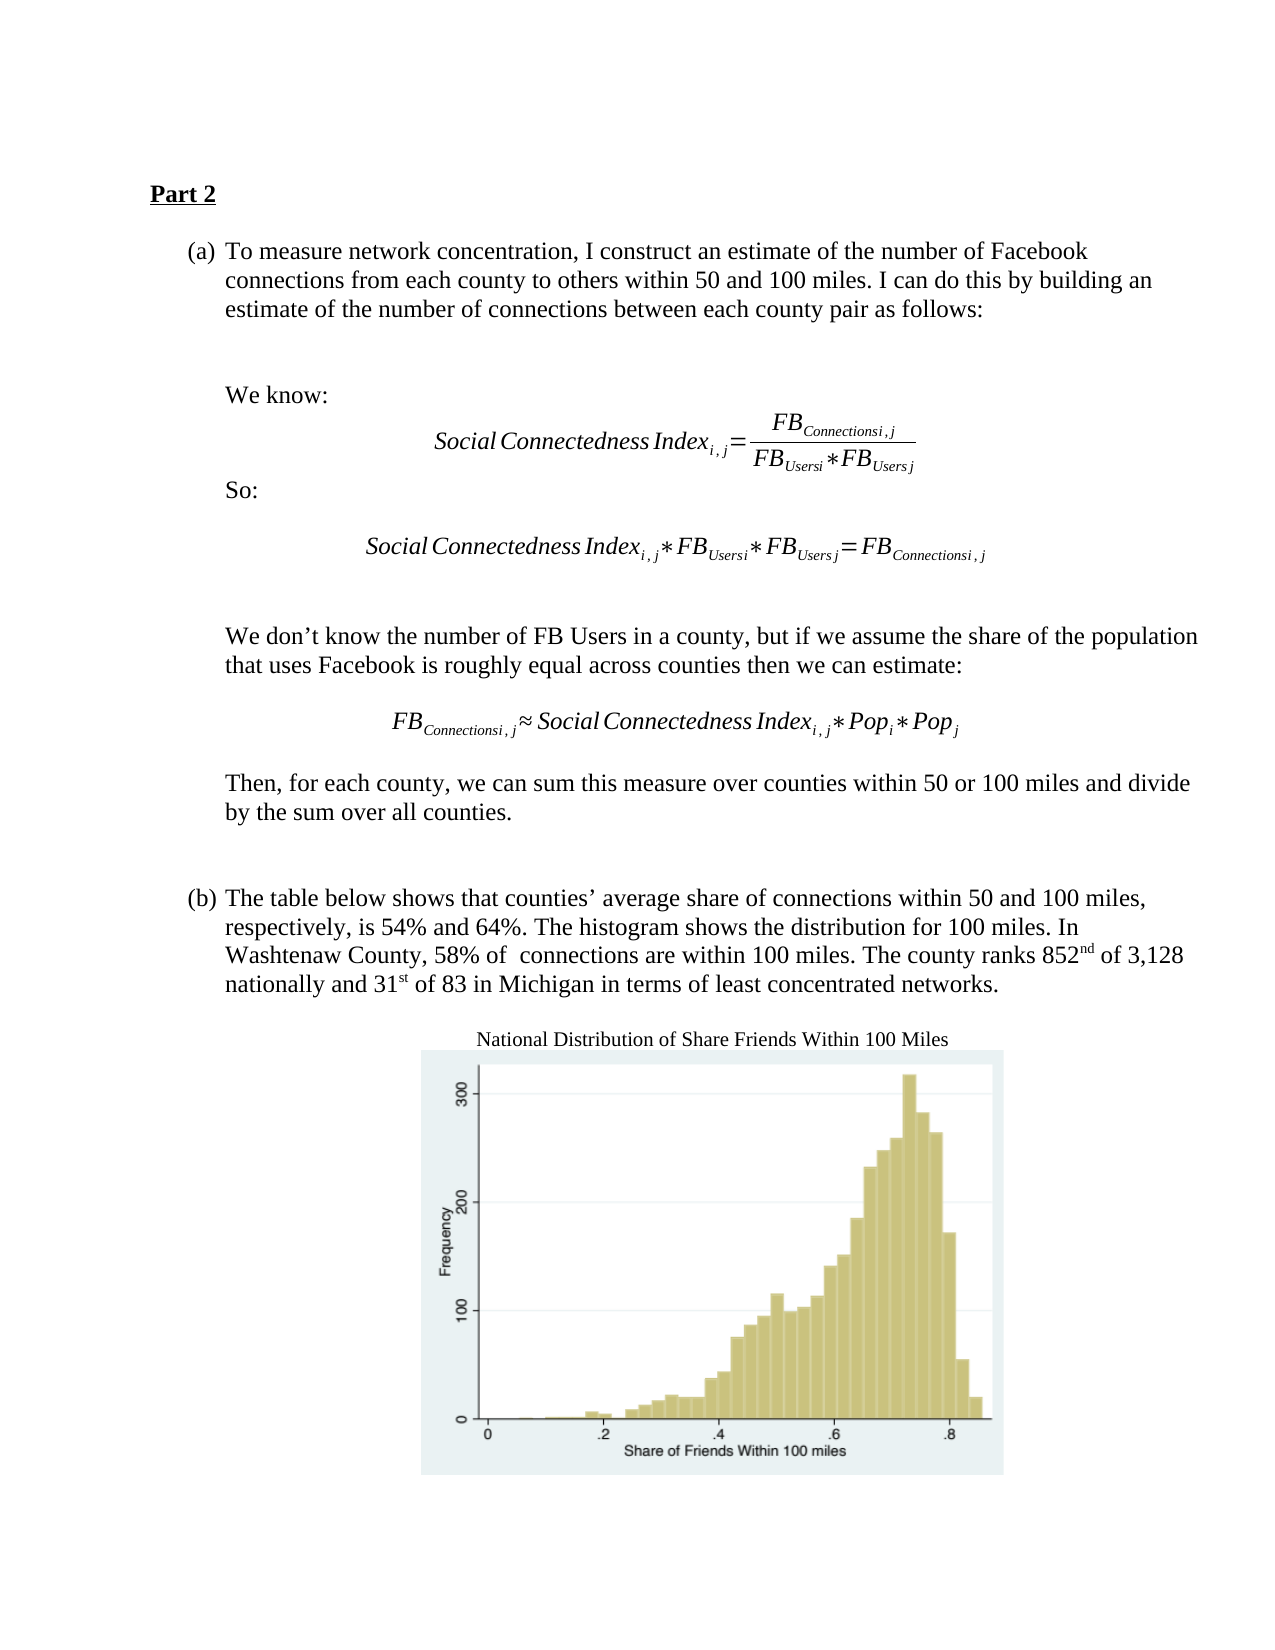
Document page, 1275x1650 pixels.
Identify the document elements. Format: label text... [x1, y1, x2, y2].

text Part 2 [150, 179, 1200, 207]
text So: [225, 475, 1200, 504]
list National Distribution of Share Friends Within 100 Miles [225, 1027, 1200, 1051]
list The table below shows that counties’ average share of connections within 50 and 100 miles, respectively, is 54% and 64%. The histogram shows the distribution for 100 miles. In Washtenaw County, 58% of connections are within 100 miles. The county ranks 852nd of 3,128 nationally and 31st of 83 in Michigan in terms of least concentrated networks. [187, 883, 1200, 998]
text We don’t know the number of FB Users in a county, but if we assume the share of the population that uses Facebook is roughly equal across counties then we can estimate: [225, 621, 1200, 679]
text Then, for each county, we can sum this measure over counties within 50 or 100 miles and divide by the sum over all counties. [225, 768, 1200, 825]
text We know: [150, 380, 1200, 409]
list To measure network concentration, I construct an estimate of the number of Facebook connections from each county to others within 50 and 100 miles. I can do this by building an estimate of the number of connections between each county pair as follows: [187, 236, 1200, 322]
